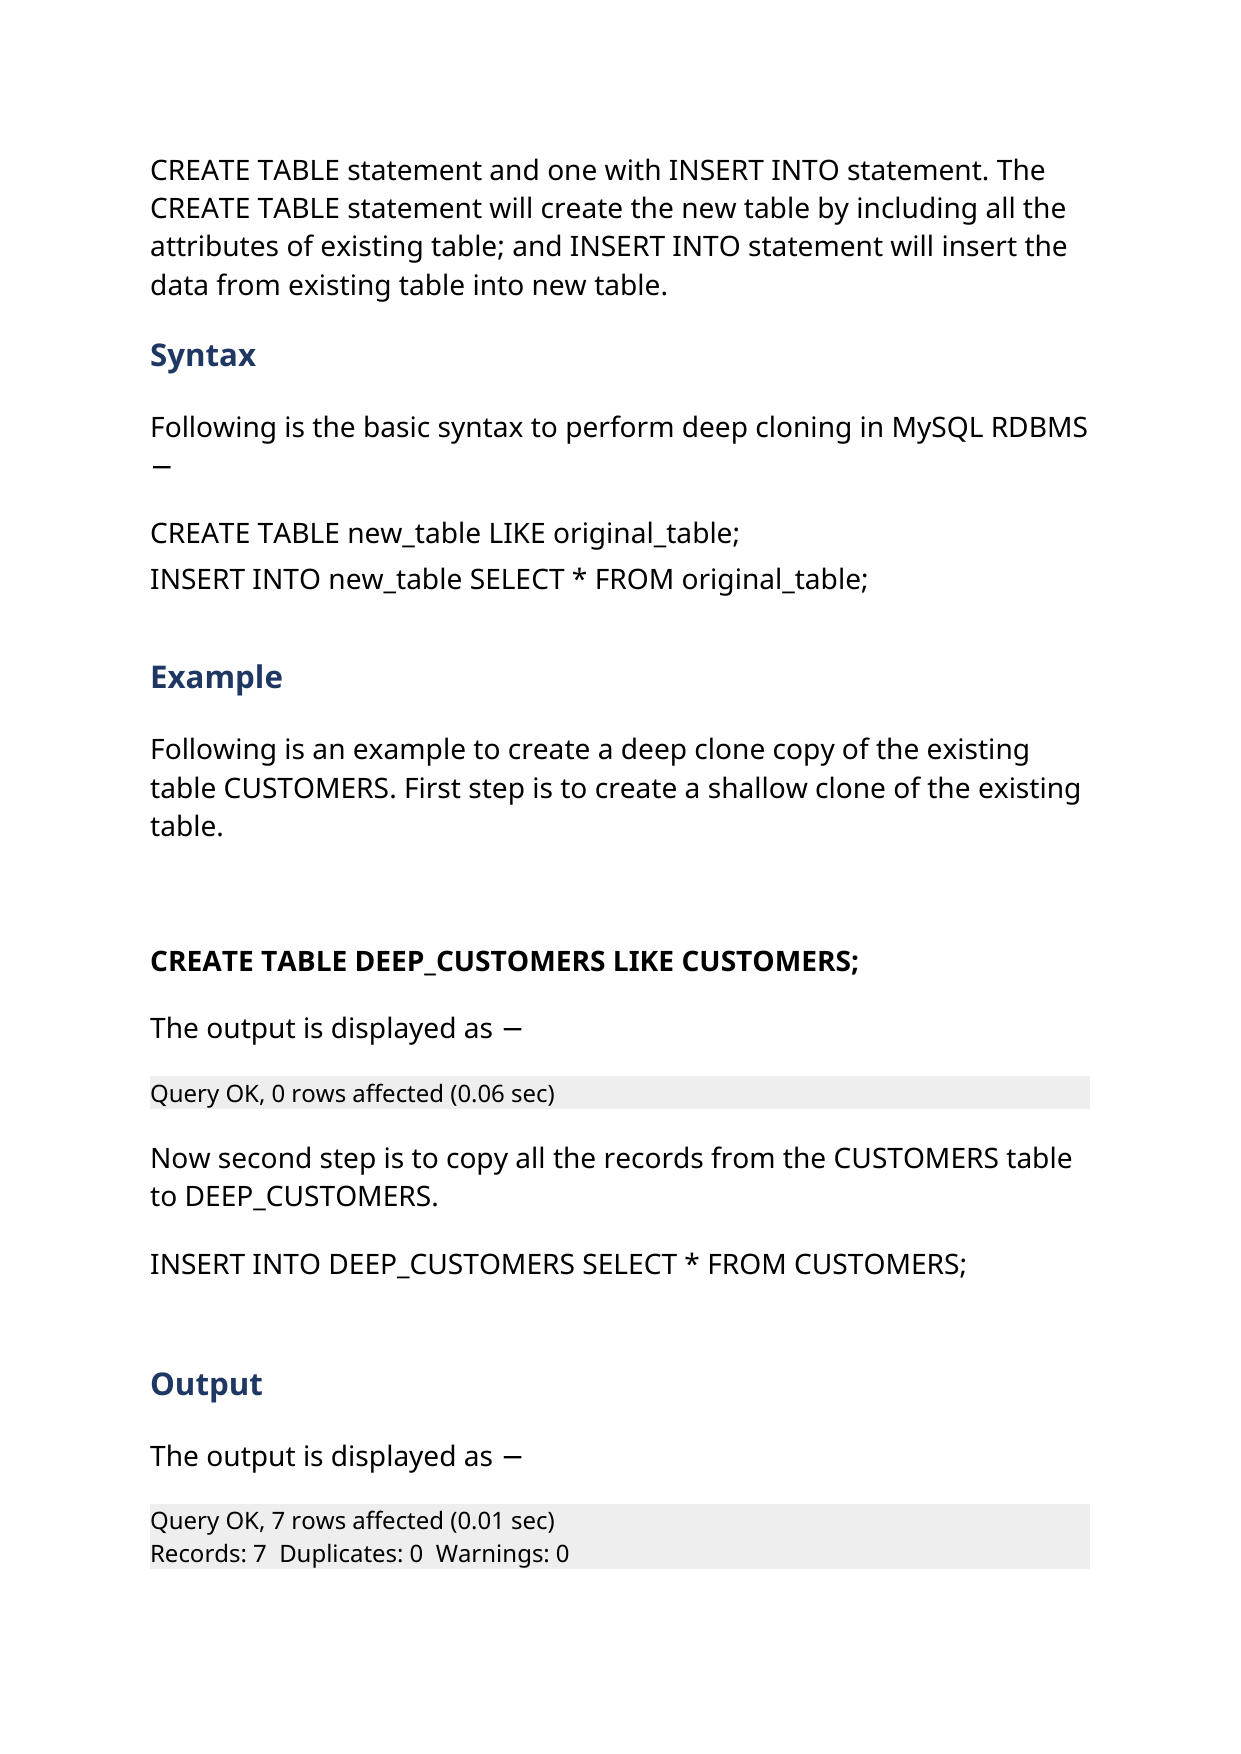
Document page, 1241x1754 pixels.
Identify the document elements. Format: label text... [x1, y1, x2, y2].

subtitle CREATE TABLE new_table LIKE original_table; [150, 513, 1090, 552]
text Following is the basic syntax to perform deep cloning in MySQL RDBMS − [150, 408, 1090, 484]
text Query OK, 0 rows affected (0.06 sec) [150, 1076, 1090, 1109]
text CREATE TABLE DEEP_CUSTOMERS LIKE CUSTOMERS; [150, 941, 1090, 980]
text Now second step is to copy all the records from the CUSTOMERS table to DEEP_CUSTOMERS. [150, 1138, 1090, 1215]
text Query OK, 7 rows affected (0.01 sec) [150, 1504, 1090, 1537]
text The output is displayed as − [150, 1009, 1090, 1047]
text Records: 7 Duplicates: 0 Warnings: 0 [150, 1537, 1090, 1569]
subtitle INSERT INTO new_table SELECT * FROM original_table; [150, 559, 1090, 597]
text The output is displayed as − [150, 1437, 1090, 1475]
text Following is an example to create a deep clone copy of the existing table CUSTOMERS. First step is to create a shallow clone of the existing table. [150, 730, 1090, 845]
subtitle Example [150, 654, 1090, 697]
subtitle Output [150, 1362, 1090, 1404]
subtitle Syntax [150, 332, 1090, 375]
text INSERT INTO DEEP_CUSTOMERS SELECT * FROM CUSTOMERS; [150, 1244, 1090, 1282]
